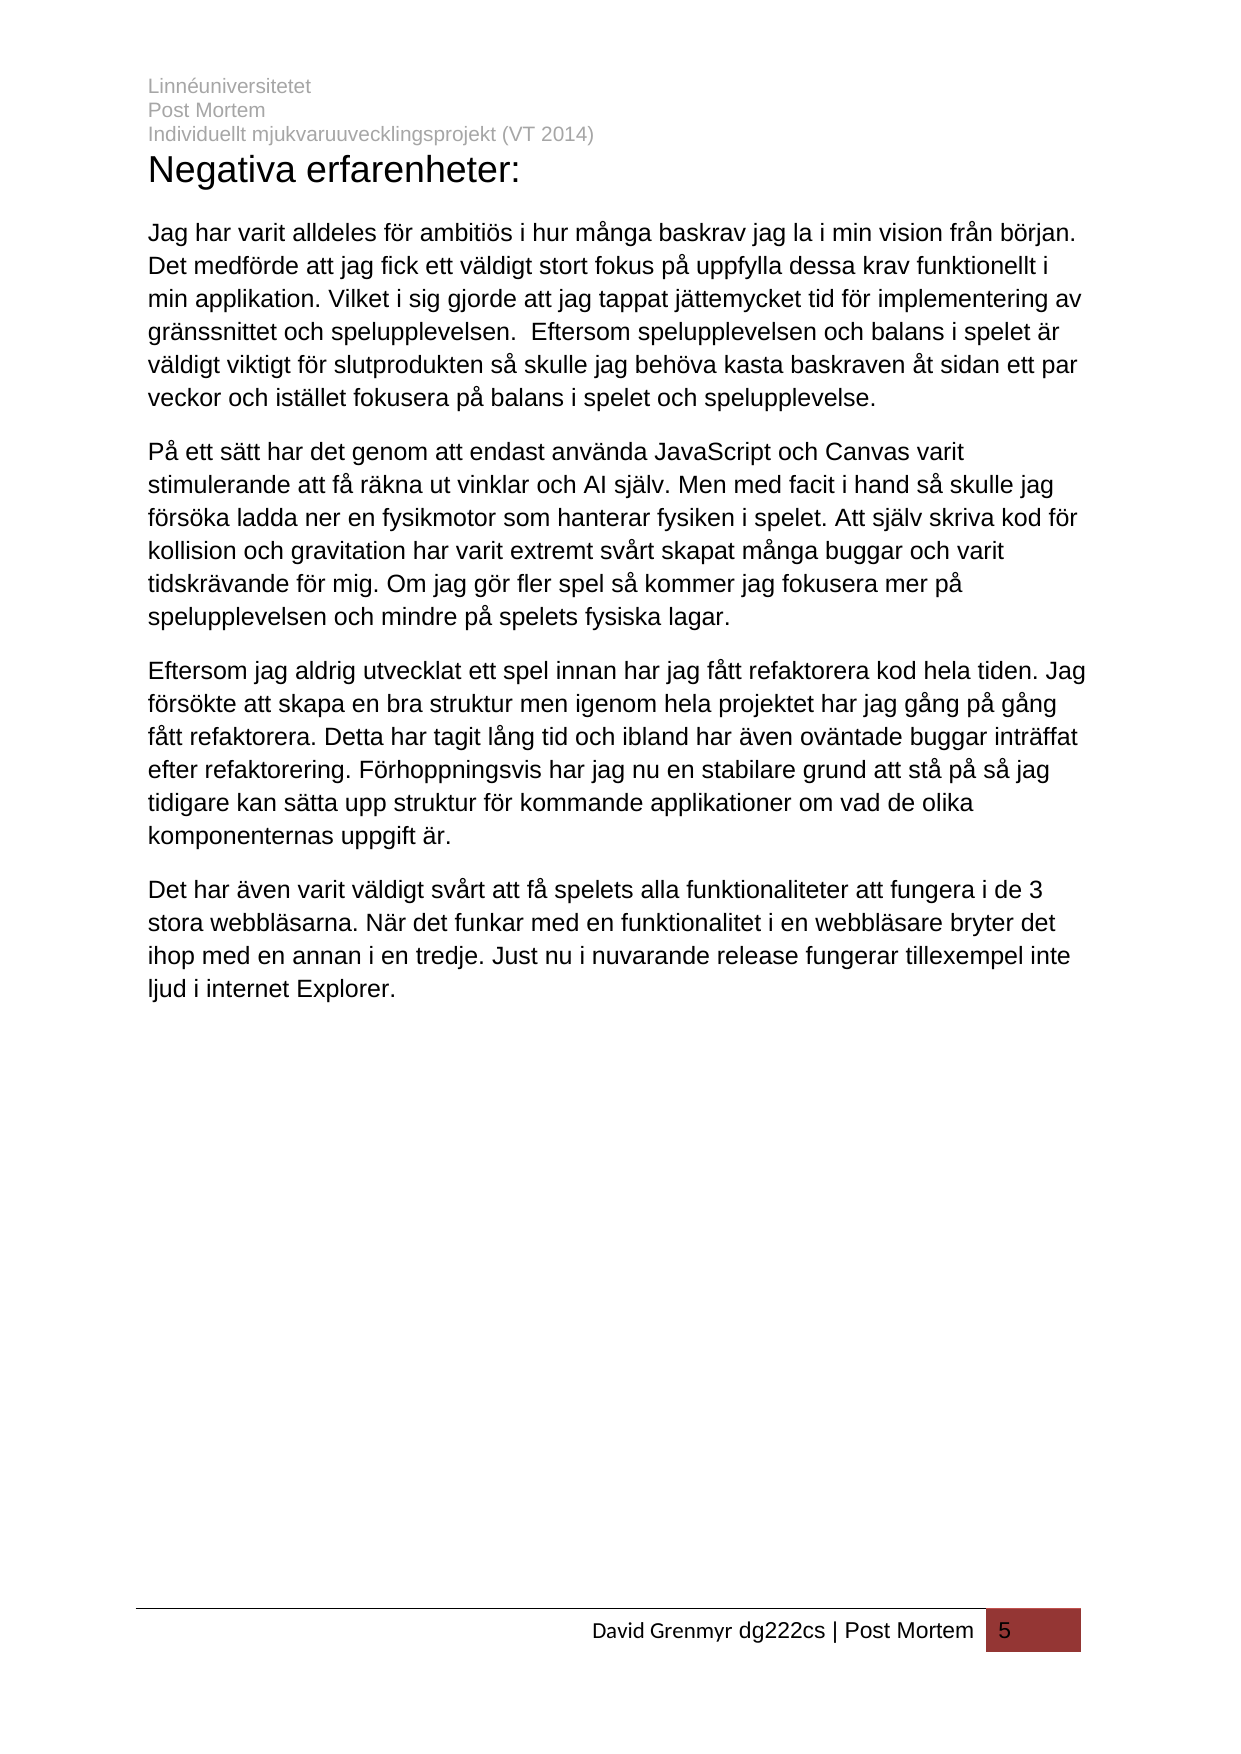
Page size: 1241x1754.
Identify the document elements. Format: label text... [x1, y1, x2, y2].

text Det har även varit väldigt svårt att få spelets alla funktionaliteter att fungera i de 3 stora webbläsarna. När det funkar med en funktionalitet i en webbläsare bryter det ihop med en annan i en tredje. Just nu i nuvarande release fungerar tillexempel inte ljud i internet Explorer. [148, 875, 1093, 1003]
text Jag har varit alldeles för ambitiös i hur många baskrav jag la i min vision från början. Det medförde att jag fick ett väldigt stort fokus på uppfylla dessa krav funktionellt i min applikation. Vilket i sig gjorde att jag tappat jättemycket tid för implementering av gränssnittet och spelupplevelsen. Eftersom spelupplevelsen och balans i spelet är väldigt viktigt för slutprodukten så skulle jag behöva kasta baskraven åt sidan ett par veckor och istället fokusera på balans i spelet och spelupplevelse. [148, 218, 1093, 412]
text På ett sätt har det genom att endast använda JavaScript och Canvas varit stimulerande att få räkna ut vinklar och AI själv. Men med facit i hand så skulle jag försöka ladda ner en fysikmotor som hanterar fysiken i spelet. Att själv skriva kod för kollision och gravitation har varit extremt svårt skapat många buggar och varit tidskrävande för mig. Om jag gör fler spel så kommer jag fokusera mer på spelupplevelsen och mindre på spelets fysiska lagar. [148, 437, 1093, 631]
text Negativa erfarenheter: [148, 148, 1093, 191]
text Eftersom jag aldrig utvecklat ett spel innan har jag fått refaktorera kod hela tiden. Jag försökte att skapa en bra struktur men igenom hela projektet har jag gång på gång fått refaktorera. Detta har tagit lång tid och ibland har även oväntade buggar inträffat efter refaktorering. Förhoppningsvis har jag nu en stabilare grund att stå på så jag tidigare kan sätta upp struktur för kommande applikationer om vad de olika komponenternas uppgift är. [148, 656, 1093, 850]
